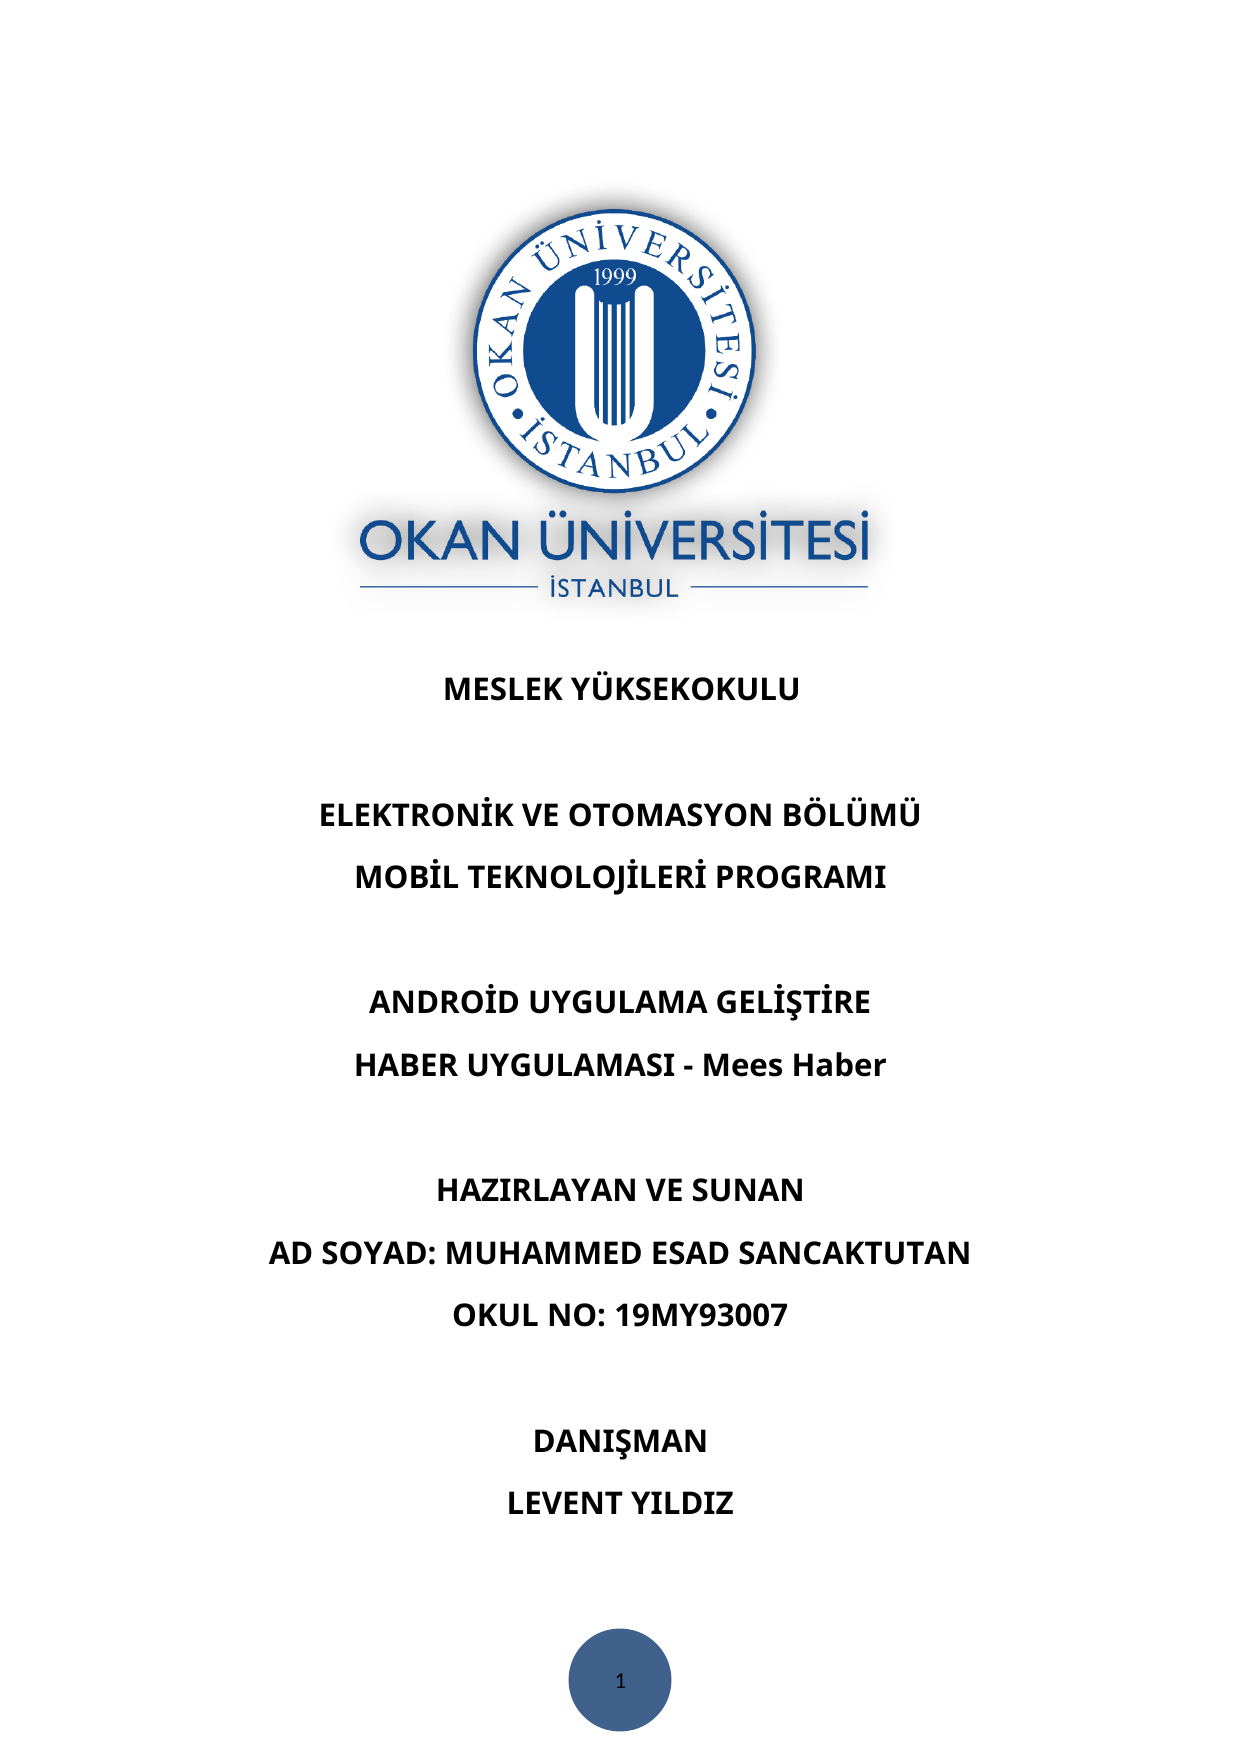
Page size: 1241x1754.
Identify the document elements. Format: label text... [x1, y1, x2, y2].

text DANIŞMAN [148, 1418, 1093, 1461]
picture [360, 209, 868, 597]
text LEVENT YILDIZ [148, 1481, 1093, 1524]
text OKUL NO: 19MY93007 [148, 1293, 1093, 1336]
text ELEKTRONİK VE OTOMASYON BÖLÜMÜ [148, 792, 1093, 835]
text HABER UYGULAMASI - Mees Haber [148, 1043, 1093, 1086]
text AD SOYAD: MUHAMMED ESAD SANCAKTUTAN [148, 1231, 1093, 1273]
text ANDROİD UYGULAMA GELİŞTİRE [148, 980, 1093, 1023]
text MESLEK YÜKSEKOKULU [443, 667, 1093, 710]
text MOBİL TEKNOLOJİLERİ PROGRAMI [148, 855, 1093, 898]
text HAZIRLAYAN VE SUNAN [148, 1168, 1093, 1211]
